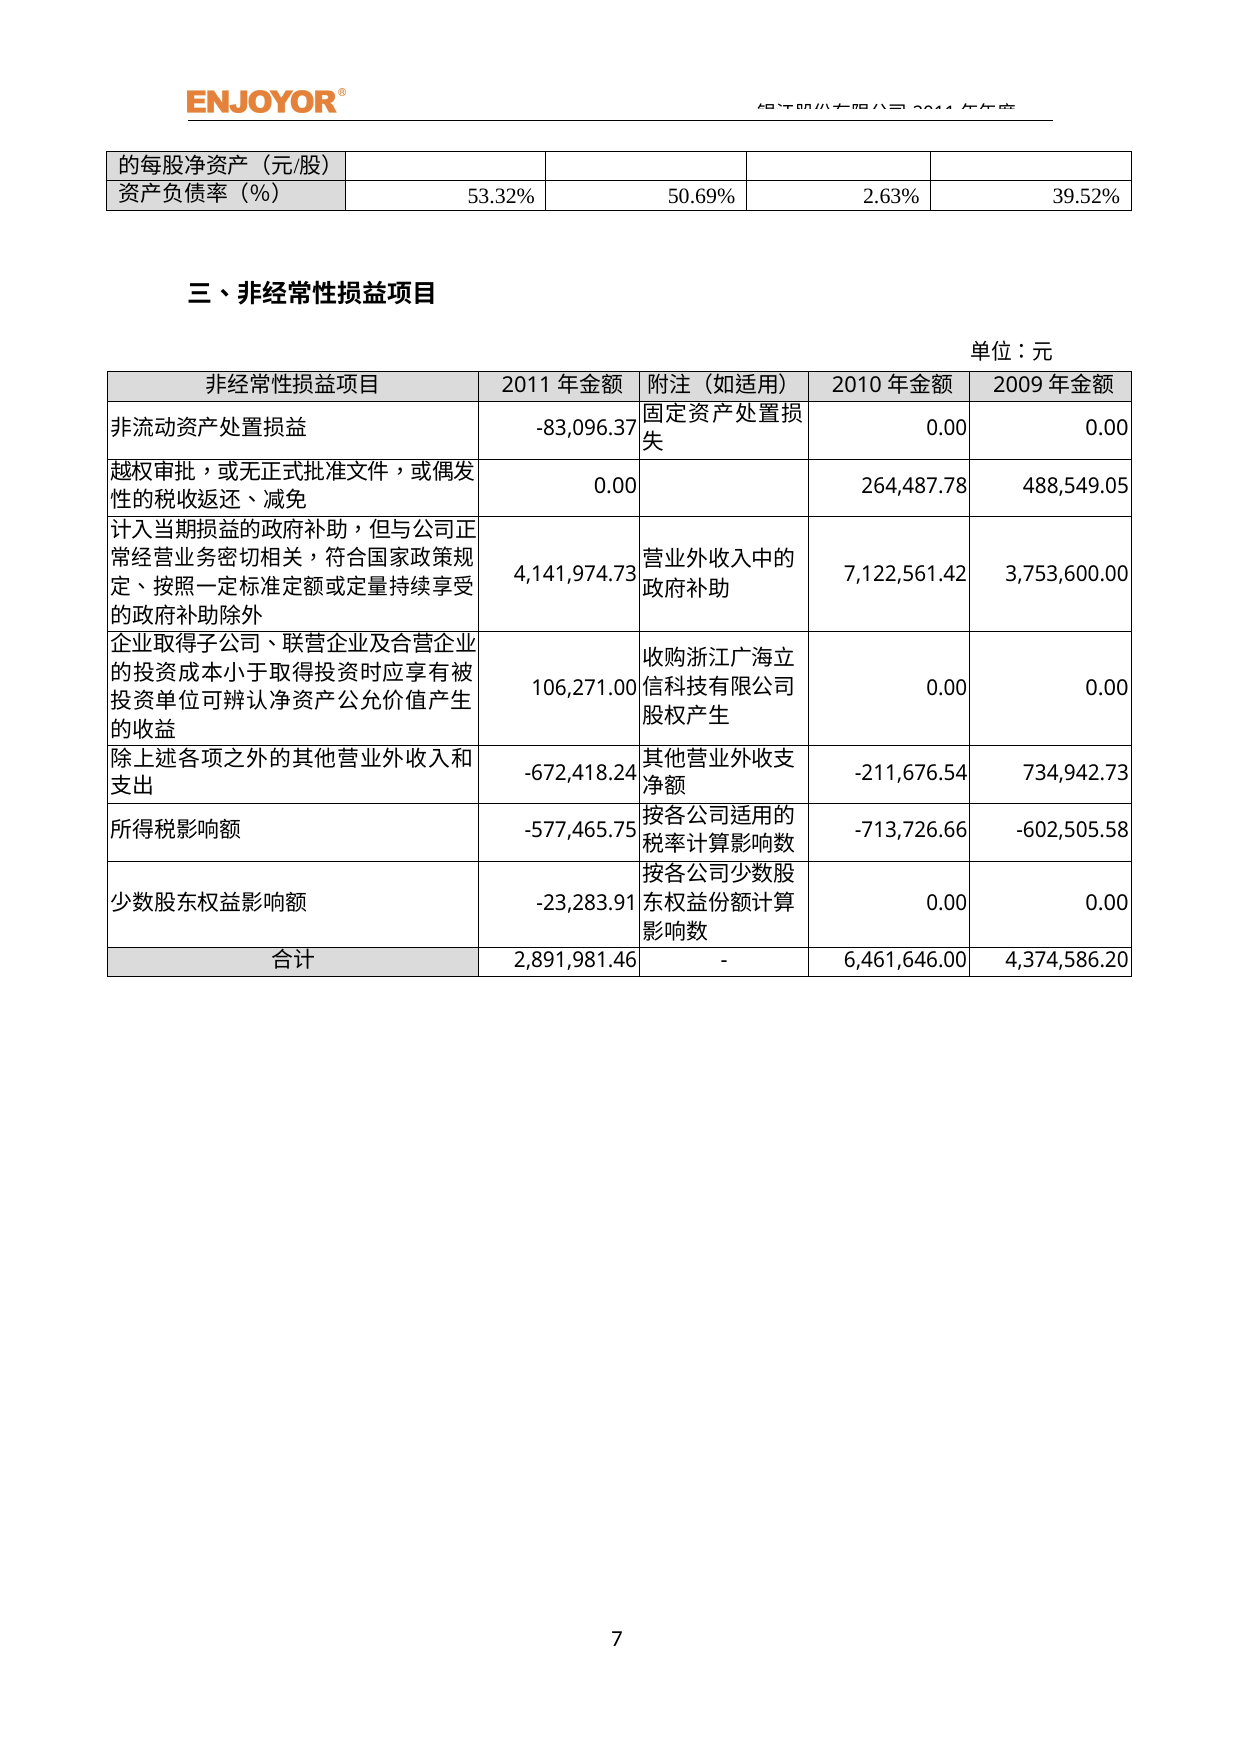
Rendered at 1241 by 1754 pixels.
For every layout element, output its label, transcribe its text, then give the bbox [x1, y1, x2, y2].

table_header [747, 152, 930, 180]
table_cell -23,283.91 [479, 862, 639, 947]
table_cell 264,487.78 [809, 460, 969, 516]
table_cell 0.00 [479, 460, 639, 516]
table_cell 除上述各项之外的其他营业外收入和 支出 [108, 746, 478, 803]
table_header 2011 年金额 [479, 372, 639, 401]
table_cell 0.00 [970, 402, 1131, 458]
picture [187, 88, 346, 113]
table_cell -672,418.24 [479, 746, 639, 803]
table_cell 按各公司少数股 东权益份额计算 影响数 [640, 862, 808, 947]
table_cell 2.63% [747, 181, 930, 210]
table_cell [640, 460, 808, 516]
table_cell 53.32% [346, 181, 545, 210]
table_header [546, 152, 746, 180]
text 单位：元 [96, 336, 1053, 366]
table_cell 488,549.05 [970, 460, 1131, 516]
table_cell 0.00 [970, 632, 1131, 745]
table_cell -577,465.75 [479, 804, 639, 861]
table_cell 2,891,981.46 [479, 948, 639, 976]
table_cell 非流动资产处置损益 [108, 402, 478, 458]
table_cell 7,122,561.42 [809, 517, 969, 631]
table_header 的每股净资产（元/股） [107, 152, 345, 180]
table_cell 按各公司适用的 税率计算影响数 [640, 804, 808, 861]
table_cell 106,271.00 [479, 632, 639, 745]
table_cell 0.00 [809, 862, 969, 947]
table_cell 收购浙江广海立 信科技有限公司 股权产生 [640, 632, 808, 745]
table_cell 39.52% [931, 181, 1131, 210]
table_header 2009 年金额 [970, 372, 1131, 401]
table_cell -713,726.66 [809, 804, 969, 861]
table_cell 企业取得子公司、联营企业及合营企业 的投资成本小于取得投资时应享有被 投资单位可辨认净资产公允价值产生 的收益 [108, 632, 478, 745]
table_cell 3,753,600.00 [970, 517, 1131, 631]
table_cell 计入当期损益的政府补助，但与公司正 常经营业务密切相关，符合国家政策规 定、按照一定标准定额或定量持续享受 的政府补助除外 [108, 517, 478, 631]
table_cell 4,141,974.73 [479, 517, 639, 631]
table_cell -211,676.54 [809, 746, 969, 803]
table_cell 其他营业外收支 净额 [640, 746, 808, 803]
table_cell 固定资产处置损 失 [640, 402, 808, 458]
table_cell 0.00 [970, 862, 1131, 947]
table_cell 所得税影响额 [108, 804, 478, 861]
table_cell 越权审批，或无正式批准文件，或偶发 性的税收返还、减免 [108, 460, 478, 516]
table_header 2010 年金额 [809, 372, 969, 401]
table_header [346, 152, 545, 180]
table_header 非经常性损益项目 [108, 372, 478, 401]
table_cell 4,374,586.20 [970, 948, 1131, 976]
table_header 附注（如适用） [640, 372, 808, 401]
table_cell 少数股东权益影响额 [108, 862, 478, 947]
table_cell -83,096.37 [479, 402, 639, 458]
table_cell 资产负债率（％） [107, 181, 345, 210]
table_cell - [640, 948, 808, 976]
table_cell 734,942.73 [970, 746, 1131, 803]
subtitle 三、非经常性损益项目 [187, 272, 1054, 310]
table_cell -602,505.58 [970, 804, 1131, 861]
table_cell 0.00 [809, 402, 969, 458]
table_header [931, 152, 1131, 180]
table_cell 营业外收入中的 政府补助 [640, 517, 808, 631]
table_cell 合计 [108, 948, 478, 976]
table_cell 0.00 [809, 632, 969, 745]
table_cell 6,461,646.00 [809, 948, 969, 976]
table_cell 50.69% [546, 181, 746, 210]
